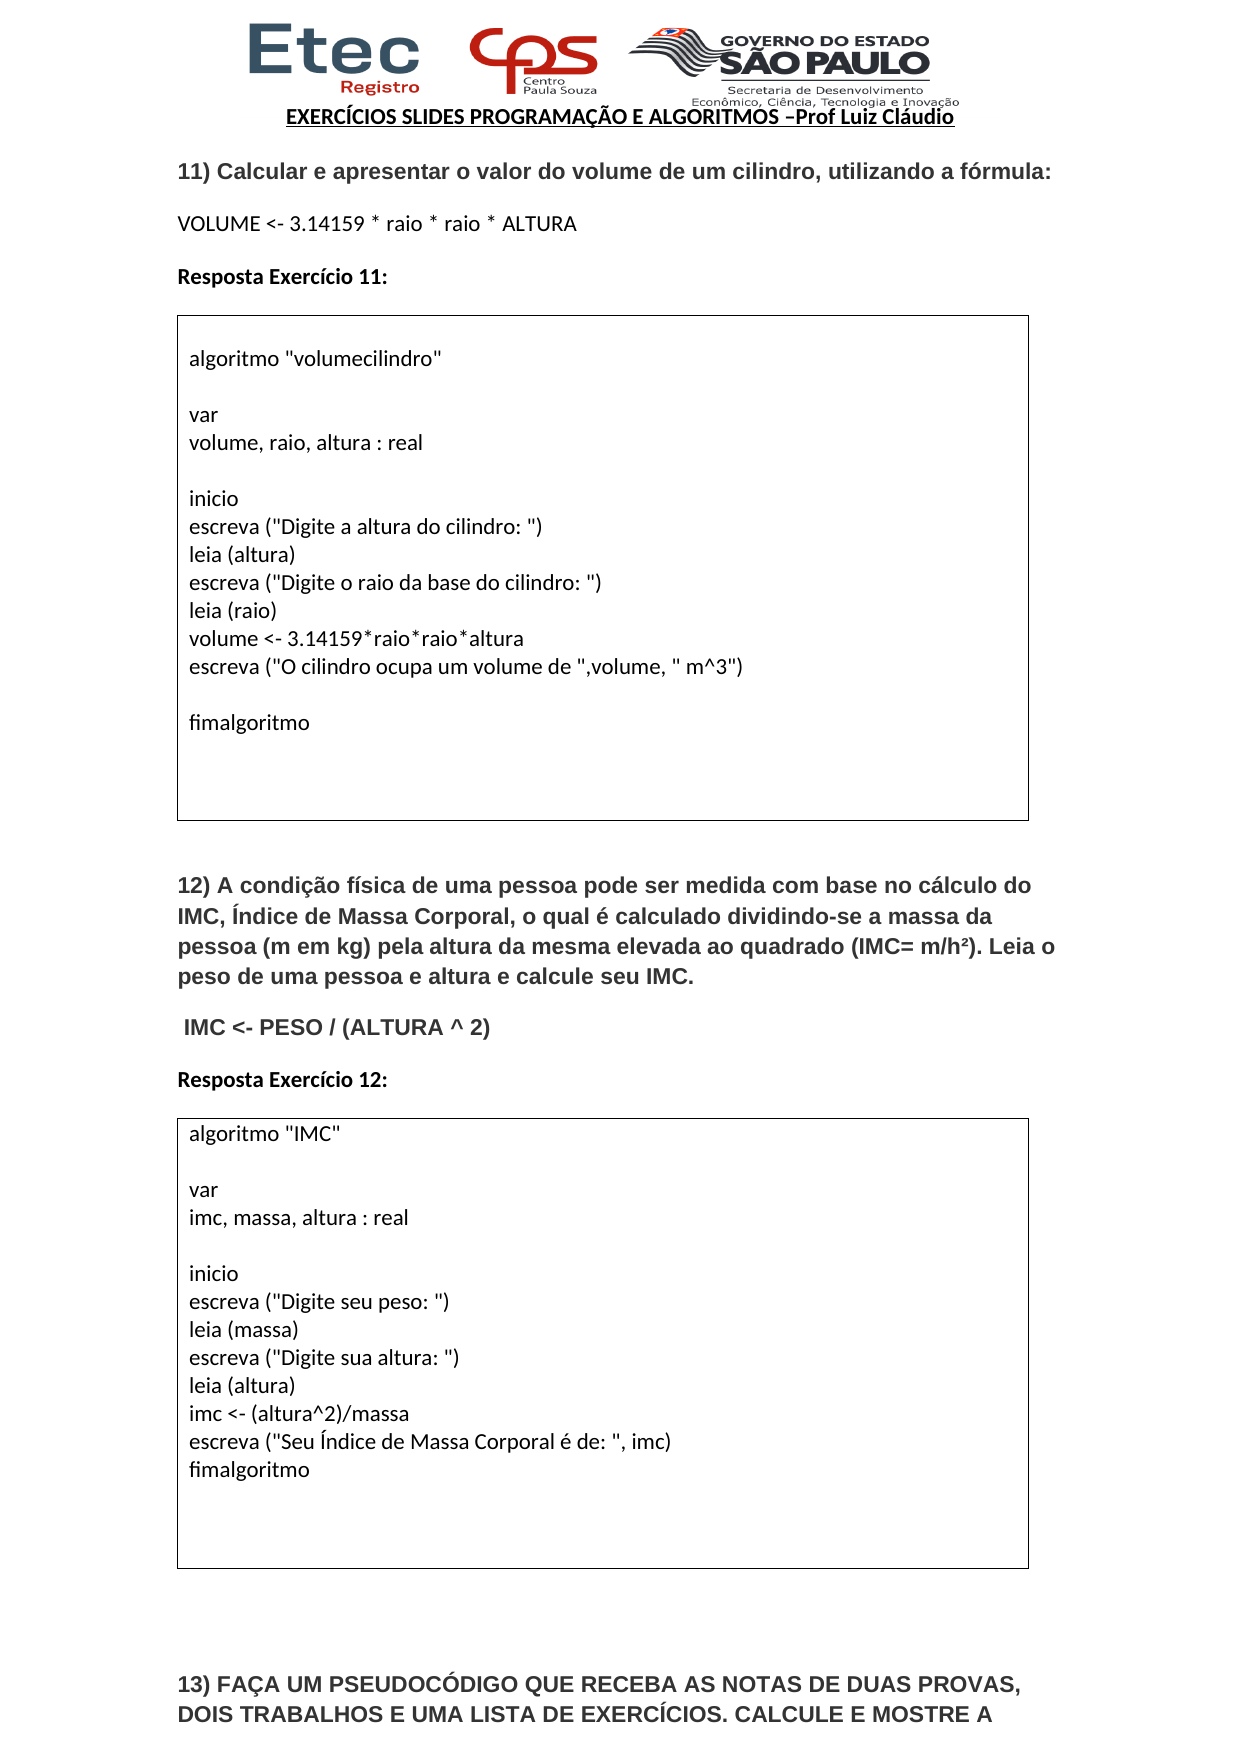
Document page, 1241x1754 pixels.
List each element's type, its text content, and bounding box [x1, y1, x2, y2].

table_header algoritmo "volumecilindro" var volume, raio, altura : real inicio escreva ("Digite a altura do cilindro: ") leia (altura) escreva ("Digite o raio da base do cilindro: ") leia (raio) volume <- 3.14159*raio*raio*altura escreva ("O cilindro ocupa um volume de ",volume, " m^3") fimalgoritmo [178, 316, 1028, 820]
table_header algoritmo "IMC" var imc, massa, altura : real inicio escreva ("Digite seu peso: ") leia (massa) escreva ("Digite sua altura: ") leia (altura) imc <- (altura^2)/massa escreva ("Seu Índice de Massa Corporal é de: ", imc) fimalgoritmo [178, 1119, 1028, 1567]
picture [690, 111, 698, 118]
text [177, 1671, 1063, 1727]
text VOLUME <- 3.14159 * raio * raio * ALTURA [177, 209, 1063, 237]
text IMC <- PESO / (ALTURA ^ 2) [177, 1014, 1063, 1040]
picture [498, 111, 506, 118]
text 12) A condição física de uma pessoa pode ser medida com base no cálculo do IMC, Índice de Massa Corporal, o qual é calculado dividindo-se a massa da pessoa (m em kg) pela altura da mesma elevada ao quadrado (IMC= m/h²). Leia o peso de uma pessoa e altura e calcule seu IMC. [177, 872, 1063, 989]
picture [756, 111, 764, 118]
text Resposta Exercício 11: [177, 262, 1063, 290]
text Resposta Exercício 12: [177, 1065, 1063, 1093]
text 11) Calcular e apresentar o valor do volume de um cilindro, utilizando a fórmula: [177, 158, 1063, 184]
picture [615, 111, 623, 118]
picture [237, 11, 1003, 118]
picture [432, 111, 439, 118]
picture [374, 111, 382, 118]
